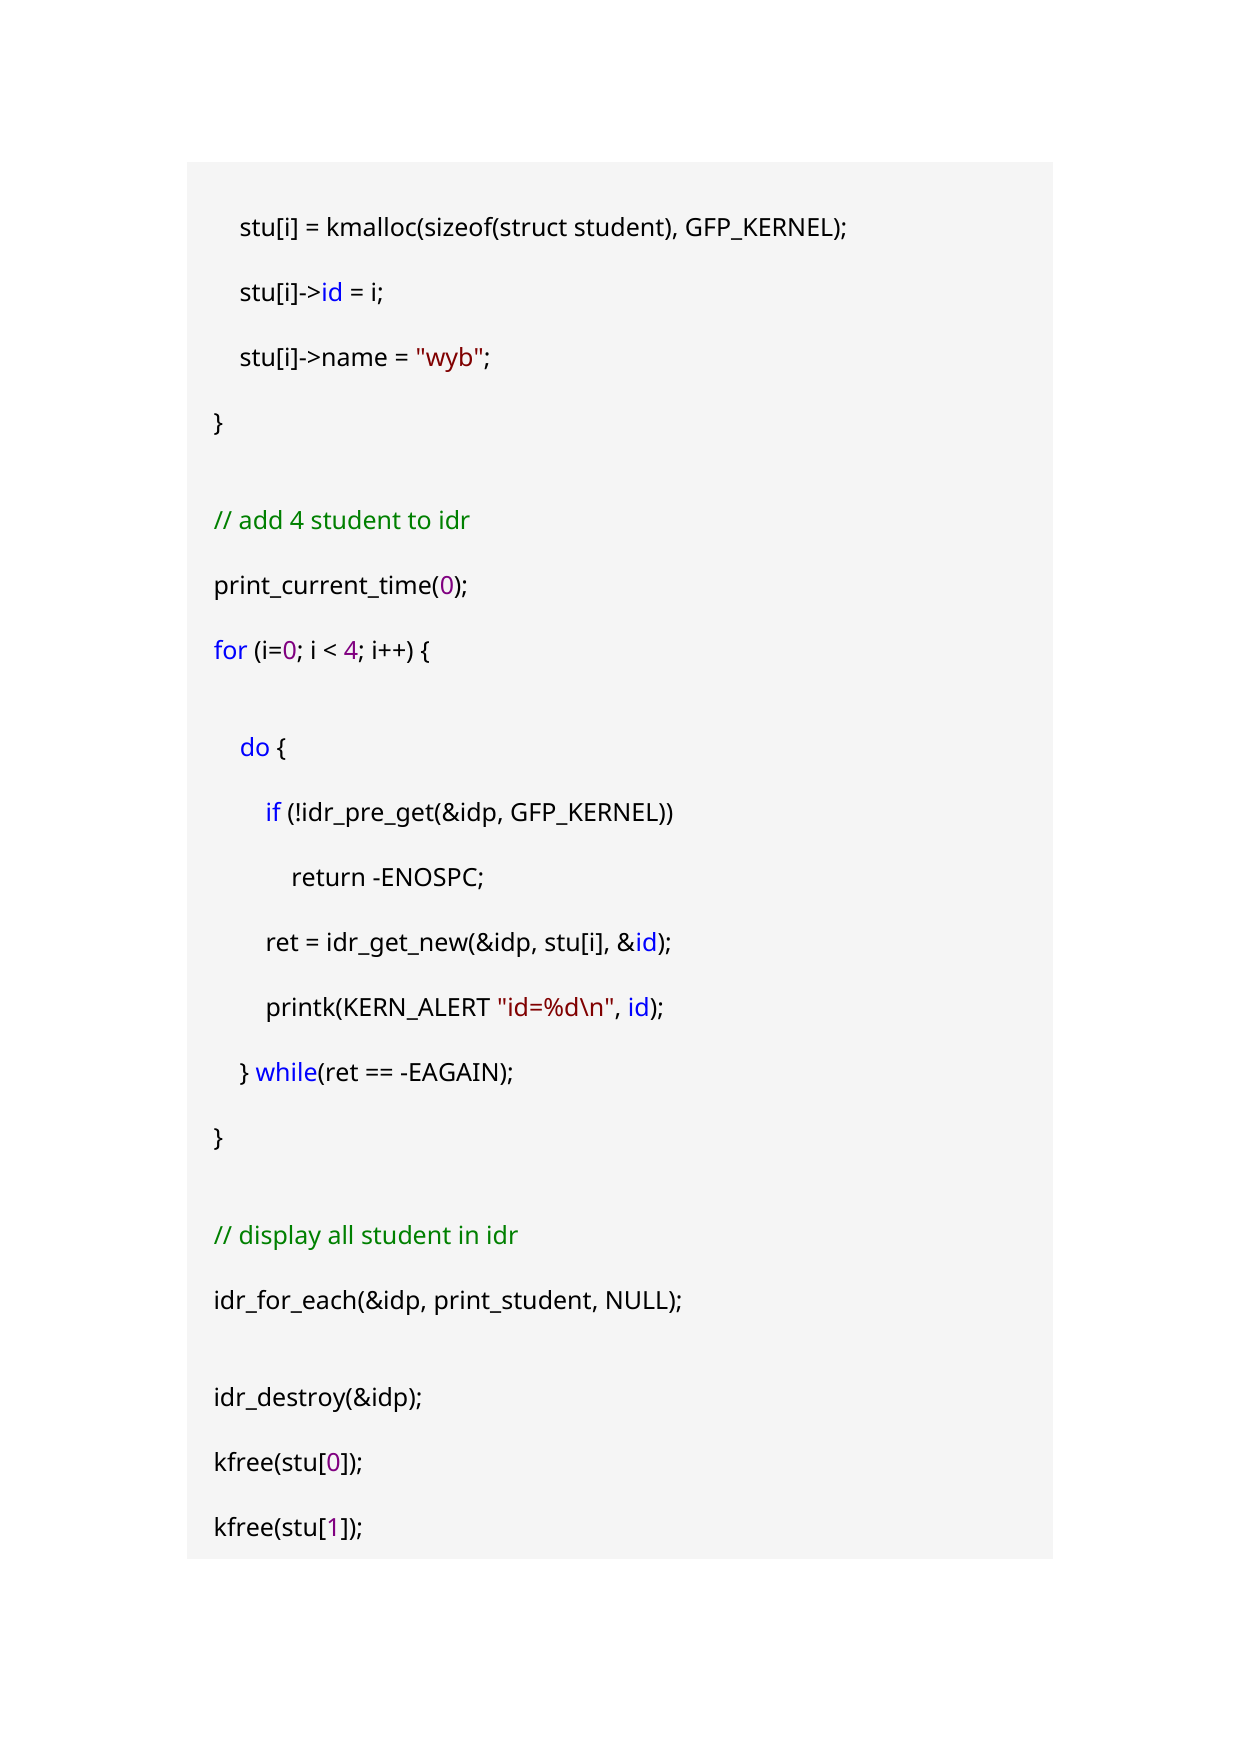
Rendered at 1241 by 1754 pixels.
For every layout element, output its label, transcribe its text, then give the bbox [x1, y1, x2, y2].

text return -ENOSPC; [187, 844, 1053, 909]
text print_current_time(0); [187, 552, 1053, 617]
text } [187, 389, 1053, 454]
text kfree(stu[0]); [187, 1429, 1053, 1494]
text ret = idr_get_new(&idp, stu[i], &id); [187, 909, 1053, 974]
text idr_destroy(&idp); [187, 1364, 1053, 1429]
text stu[i]->id = i; [187, 259, 1053, 324]
text kfree(stu[1]); [187, 1494, 1053, 1559]
text } [187, 1104, 1053, 1169]
text for (i=0; i < 4; i++) { [187, 617, 1053, 682]
text do { [187, 714, 1053, 779]
text } while(ret == -EAGAIN); [187, 1039, 1053, 1104]
text if (!idr_pre_get(&idp, GFP_KERNEL)) [187, 779, 1053, 844]
text stu[i]->name = "wyb"; [187, 324, 1053, 389]
text idr_for_each(&idp, print_student, NULL); [187, 1267, 1053, 1332]
text // display all student in idr [187, 1202, 1053, 1267]
text // add 4 student to idr [187, 487, 1053, 552]
text stu[i] = kmalloc(sizeof(struct student), GFP_KERNEL); [187, 194, 1053, 259]
text printk(KERN_ALERT "id=%d\n", id); [187, 974, 1053, 1039]
